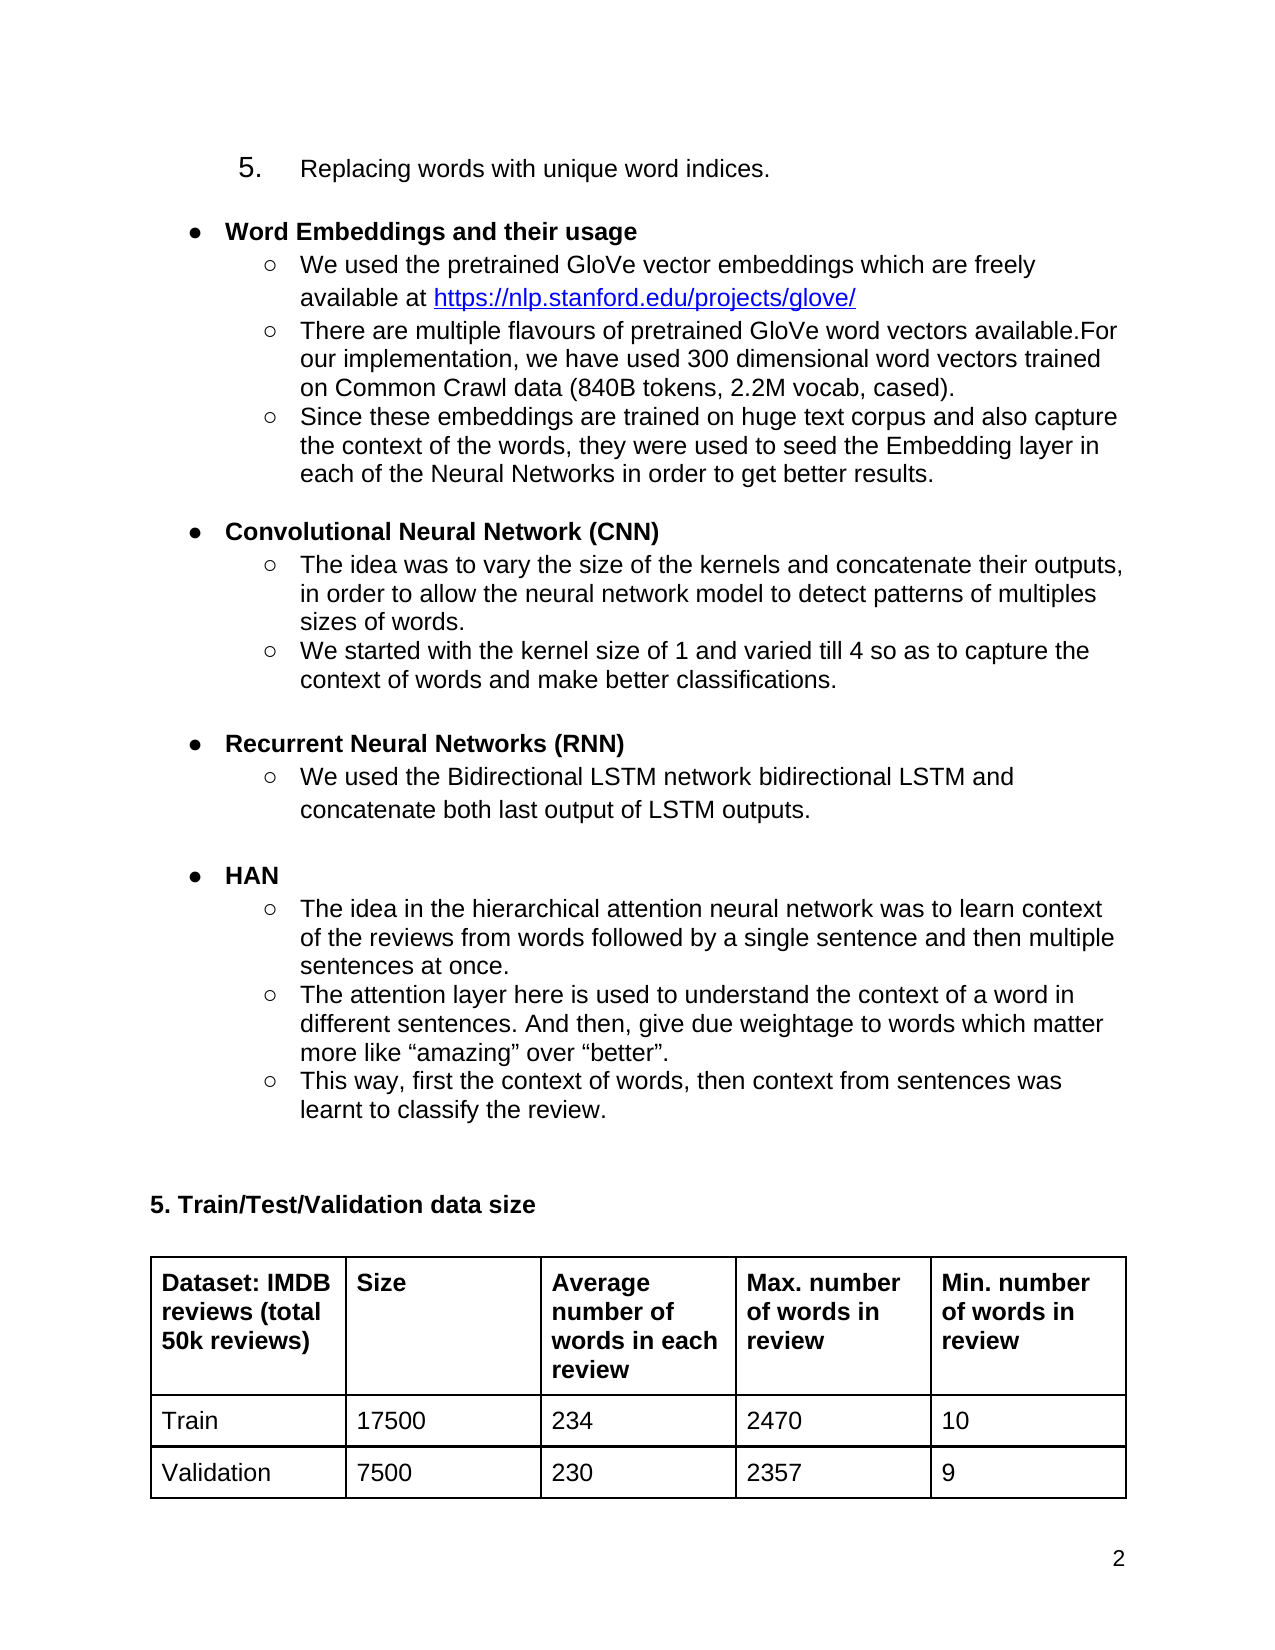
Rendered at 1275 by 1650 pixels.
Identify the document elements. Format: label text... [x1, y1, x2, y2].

table_header Size [347, 1258, 540, 1394]
list Convolutional Neural Network (CNN) [187, 517, 1125, 546]
table_cell Train [152, 1396, 345, 1445]
list Replacing words with unique word indices. [262, 150, 1125, 183]
table_cell 234 [542, 1396, 735, 1445]
table_header Average number of words in each review [542, 1258, 735, 1394]
list There are multiple flavours of pretrained GloVe word vectors available.For our implementation, we have used 300 dimensional word vectors trained on Common Crawl data (840B tokens, 2.2M vocab, cased). [262, 316, 1125, 402]
list We used the pretrained GloVe vector embeddings which are freely available at https://nlp.stanford.edu/projects/glove/ [262, 249, 1125, 311]
list We used the Bidirectional LSTM network bidirectional LSTM and concatenate both last output of LSTM outputs. [262, 762, 1125, 823]
table_header Min. number of words in review [932, 1258, 1125, 1394]
list The attention layer here is used to understand the context of a word in different sentences. And then, give due weightage to words which matter more like “amazing” over “better”. [262, 980, 1125, 1066]
list Since these embeddings are trained on huge text corpus and also capture the context of the words, they were used to seed the Embedding layer in each of the Neural Networks in order to get better results. [262, 402, 1125, 488]
table_header Dataset: IMDB reviews (total 50k reviews) [152, 1258, 345, 1394]
table_cell 10 [932, 1396, 1125, 1445]
table_cell 7500 [347, 1448, 540, 1497]
list Recurrent Neural Networks (RNN) [187, 729, 1125, 757]
table_cell Validation [152, 1448, 345, 1497]
list HAN [187, 861, 1125, 889]
table_cell 9 [932, 1448, 1125, 1497]
table_cell 230 [542, 1448, 735, 1497]
list This way, first the context of words, then context from sentences was learnt to classify the review. [262, 1066, 1125, 1124]
list We started with the kernel size of 1 and varied till 4 so as to capture the context of words and make better classifications. [262, 636, 1125, 694]
table_cell 2470 [737, 1396, 930, 1445]
table_header Max. number of words in review [737, 1258, 930, 1394]
table_cell 2357 [737, 1448, 930, 1497]
list The idea was to vary the size of the kernels and concatenate their outputs, in order to allow the neural network model to detect patterns of multiples sizes of words. [262, 550, 1125, 636]
text 5. Train/Test/Validation data size [150, 1190, 1125, 1218]
list The idea in the hierarchical attention neural network was to learn context of the reviews from words followed by a single sentence and then multiple sentences at once. [262, 894, 1125, 980]
list Word Embeddings and their usage [187, 217, 1125, 245]
table_cell 17500 [347, 1396, 540, 1445]
